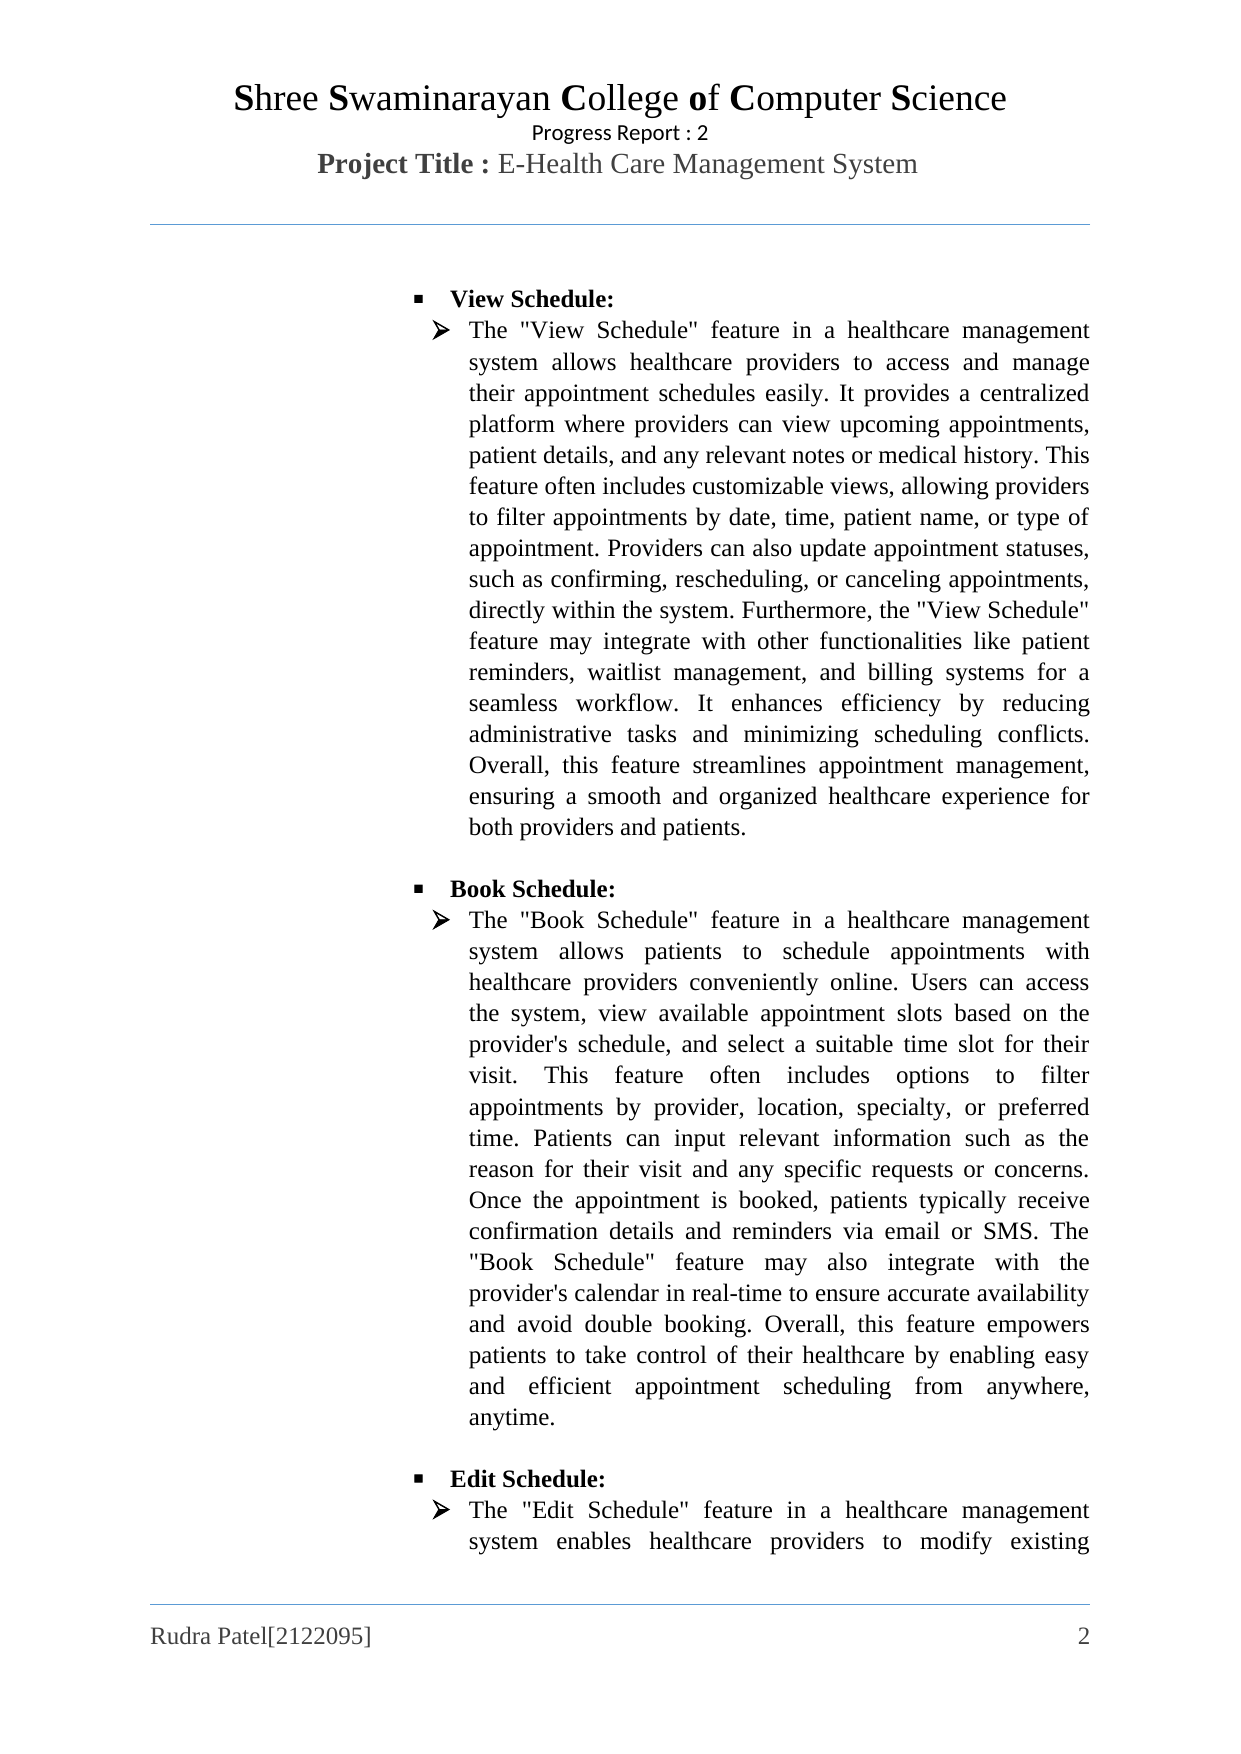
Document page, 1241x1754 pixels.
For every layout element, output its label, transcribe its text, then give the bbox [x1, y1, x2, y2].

list Book Schedule: [412, 874, 1090, 903]
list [431, 1495, 1090, 1555]
list View Schedule: [412, 284, 1090, 313]
list The "View Schedule" feature in a healthcare management system allows healthcare providers to access and manage their appointment schedules easily. It provides a centralized platform where providers can view upcoming appointments, patient details, and any relevant notes or medical history. This feature often includes customizable views, allowing providers to filter appointments by date, time, patient name, or type of appointment. Providers can also update appointment statuses, such as confirming, rescheduling, or canceling appointments, directly within the system. Furthermore, the "View Schedule" feature may integrate with other functionalities like patient reminders, waitlist management, and billing systems for a seamless workflow. It enhances efficiency by reducing administrative tasks and minimizing scheduling conflicts. Overall, this feature streamlines appointment management, ensuring a smooth and organized healthcare experience for both providers and patients. [431, 316, 1090, 841]
list The "Book Schedule" feature in a healthcare management system allows patients to schedule appointments with healthcare providers conveniently online. Users can access the system, view available appointment slots based on the provider's schedule, and select a suitable time slot for their visit. This feature often includes options to filter appointments by provider, location, specialty, or preferred time. Patients can input relevant information such as the reason for their visit and any specific requests or concerns. Once the appointment is booked, patients typically receive confirmation details and reminders via email or SMS. The "Book Schedule" feature may also integrate with the provider's calendar in real-time to ensure accurate availability and avoid double booking. Overall, this feature empowers patients to take control of their healthcare by enabling easy and efficient appointment scheduling from anywhere, anytime. [431, 905, 1090, 1431]
list Edit Schedule: [412, 1464, 1090, 1493]
